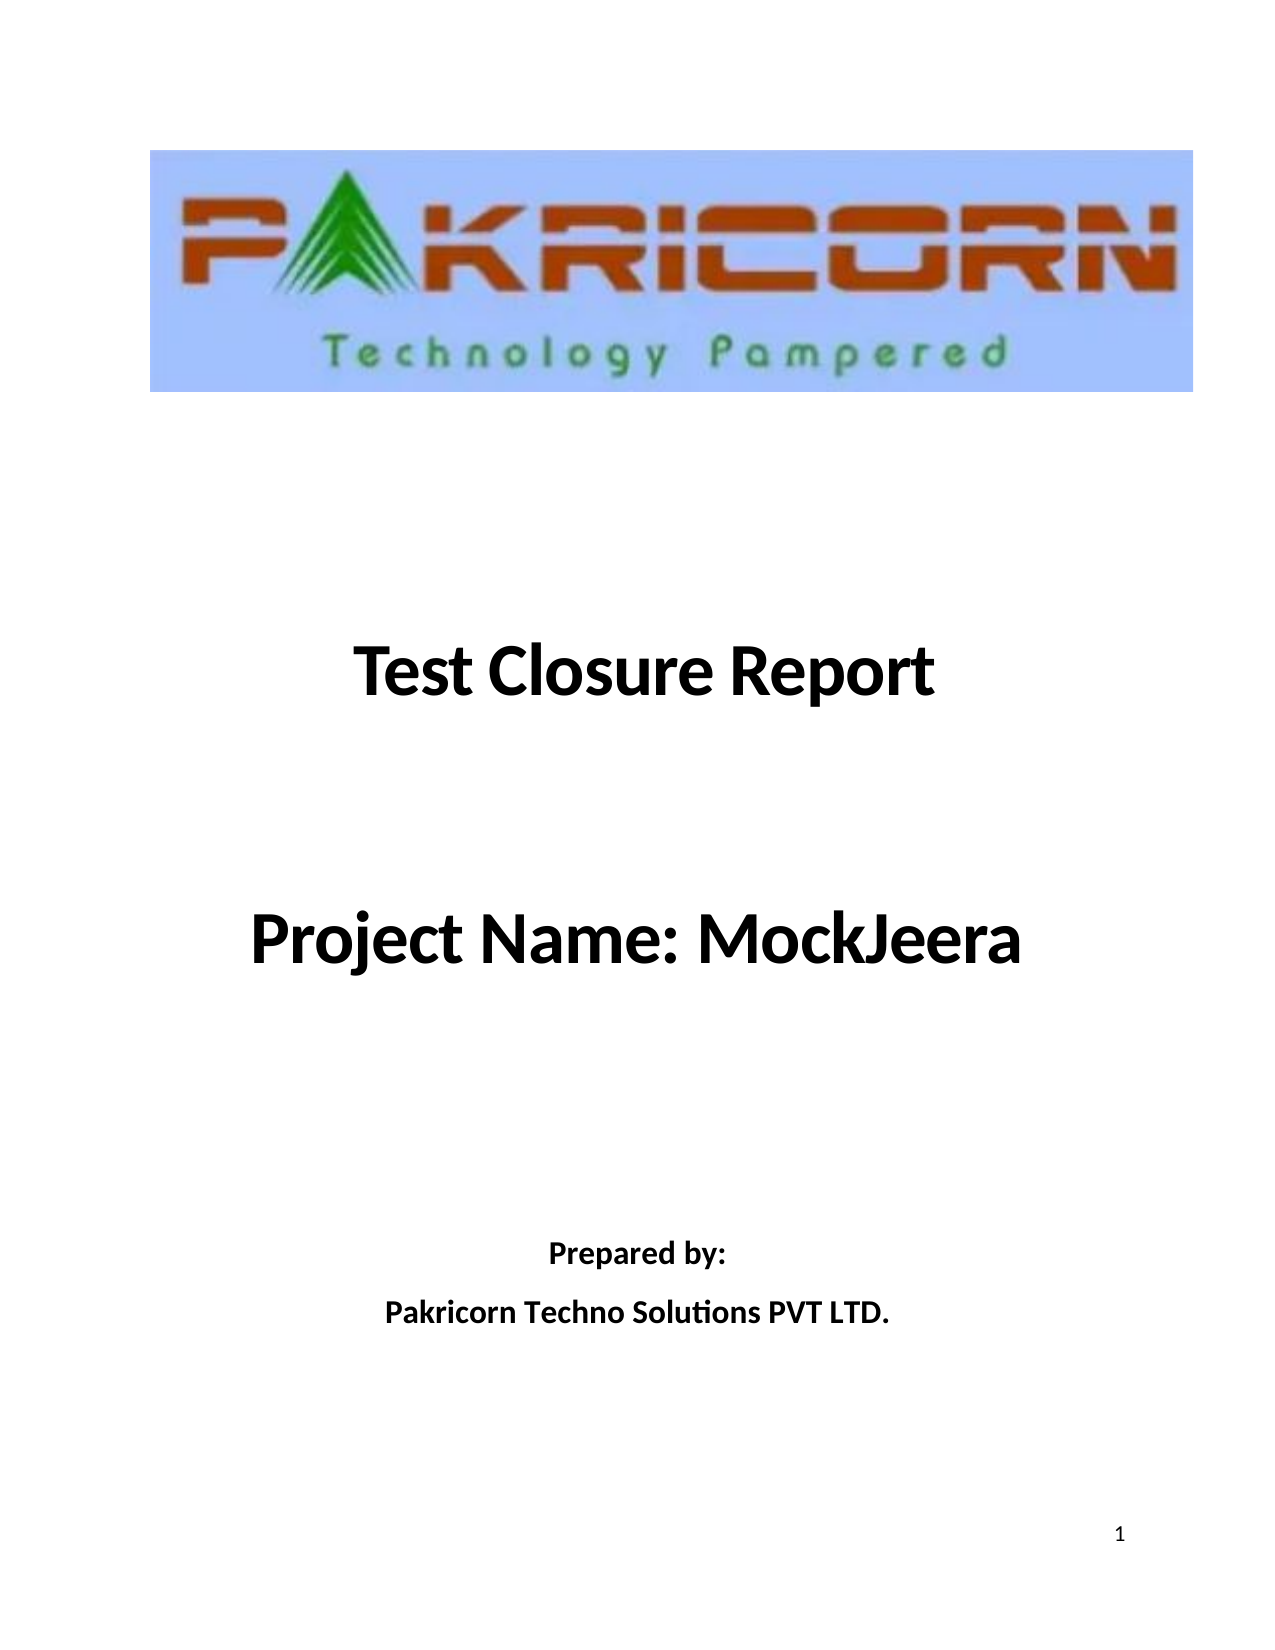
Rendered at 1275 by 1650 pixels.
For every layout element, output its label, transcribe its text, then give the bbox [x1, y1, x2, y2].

text Pakricorn Techno Solutions PVT LTD. [150, 1291, 1125, 1332]
title Project Name: MockJeera [150, 890, 1125, 982]
text Prepared by: [150, 1232, 1125, 1273]
title Test Closure Report [150, 623, 1125, 714]
picture [150, 150, 1194, 392]
